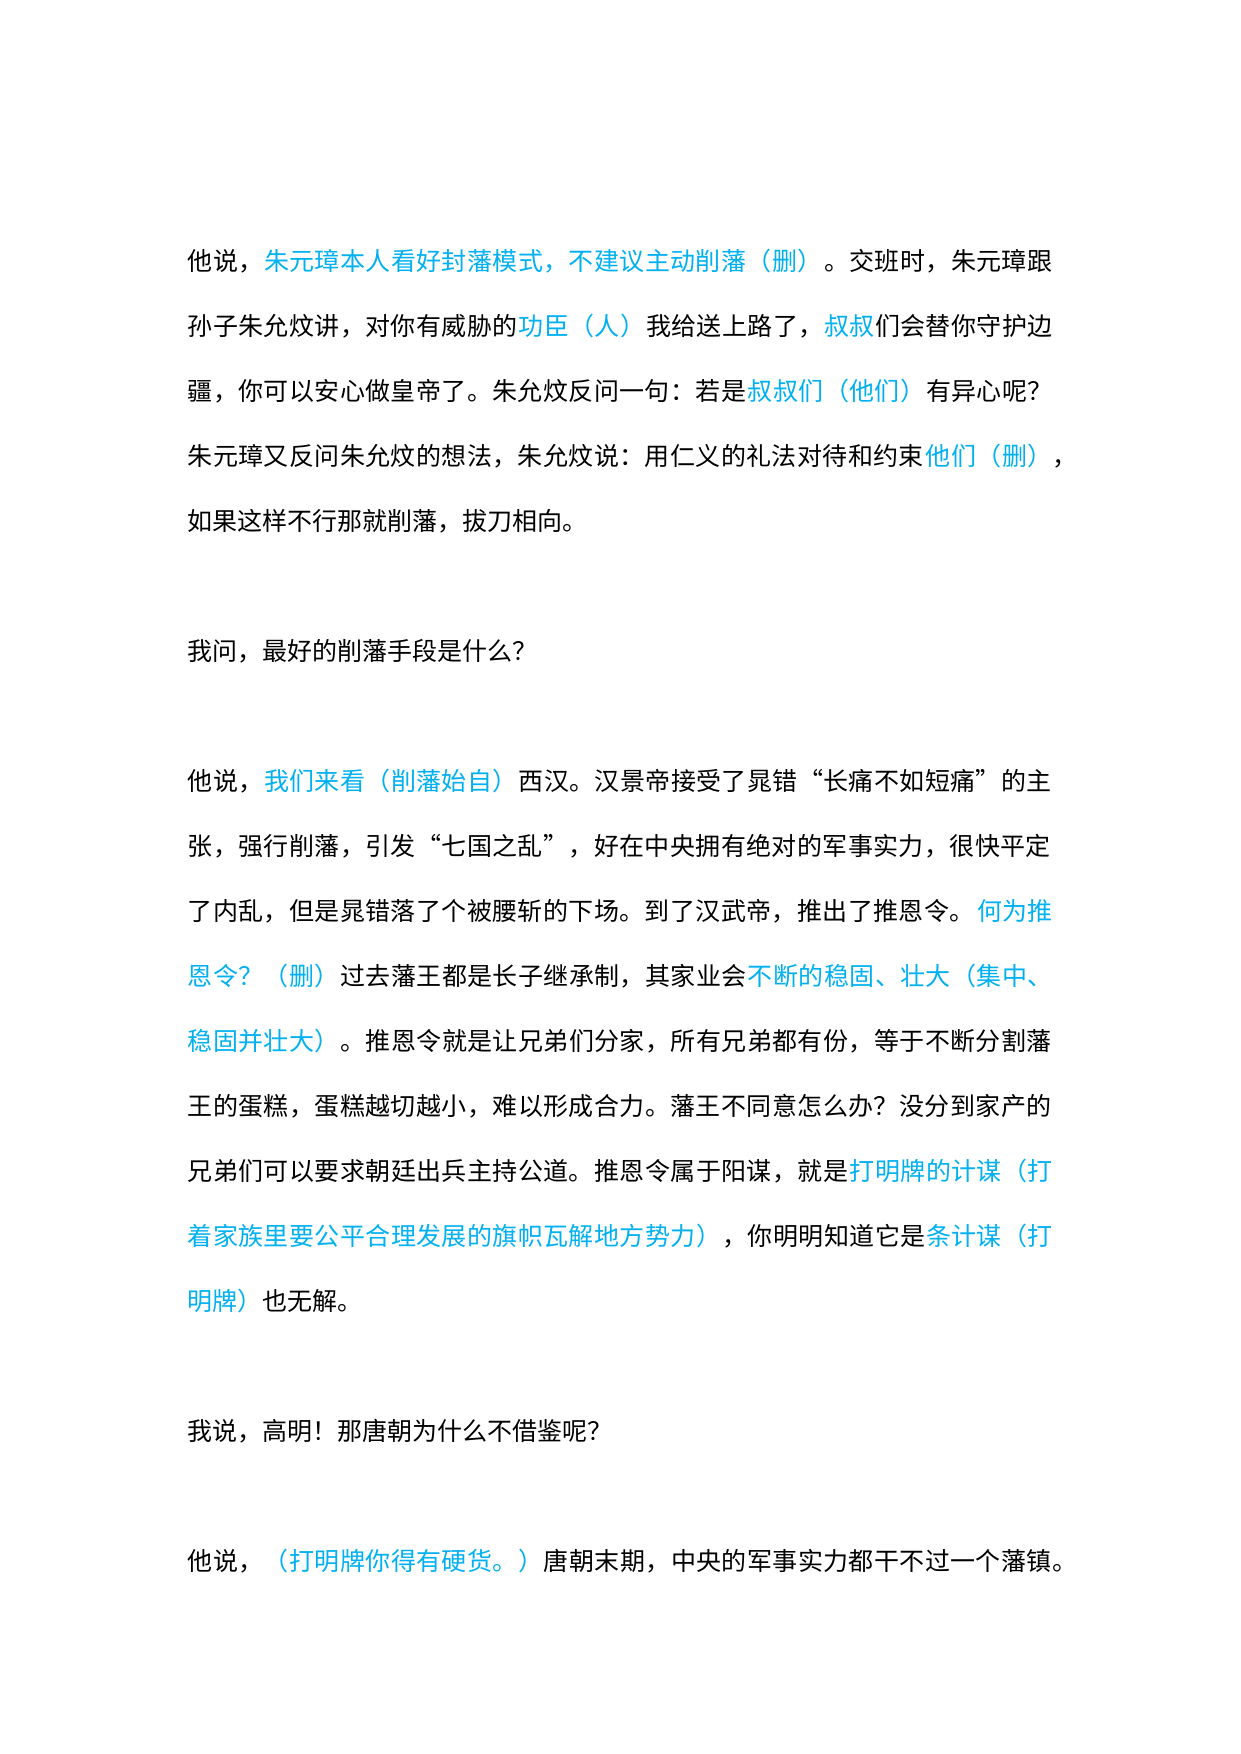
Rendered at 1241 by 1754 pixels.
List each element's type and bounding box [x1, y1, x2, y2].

list [187, 162, 1053, 1592]
